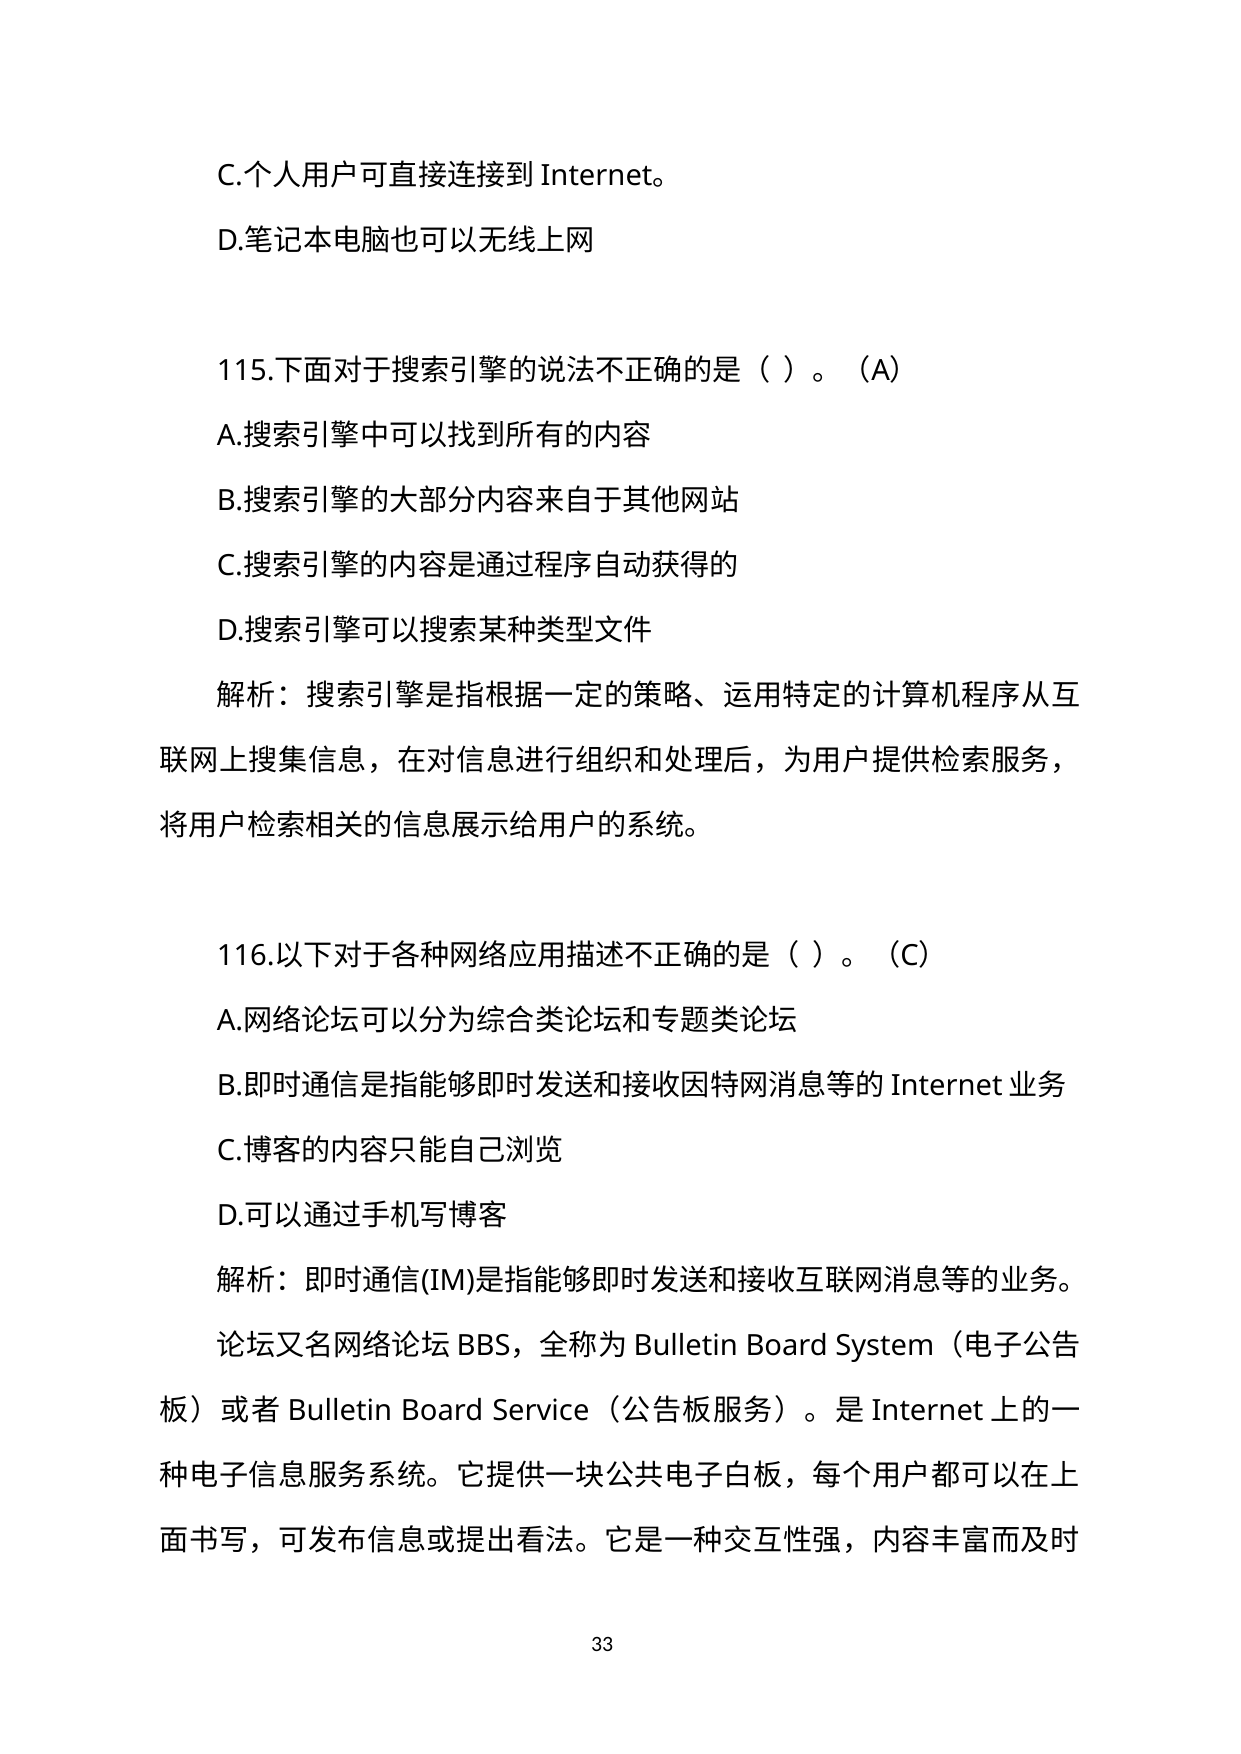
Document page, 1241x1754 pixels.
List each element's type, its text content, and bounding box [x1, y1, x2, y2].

text D.笔记本电脑也可以无线上网 [159, 205, 1081, 270]
text C.搜索引擎的内容是通过程序自动获得的 [159, 530, 1081, 595]
text 解析：即时通信(IM)是指能够即时发送和接收互联网消息等的业务。 [159, 1245, 1081, 1310]
text C.博客的内容只能自己浏览 [159, 1115, 1081, 1180]
text D.搜索引擎可以搜索某种类型文件 [159, 595, 1081, 660]
text B.即时通信是指能够即时发送和接收因特网消息等的Internet业务 [159, 1050, 1081, 1115]
text 116.以下对于各种网络应用描述不正确的是（ ）。（C） [159, 920, 1081, 985]
text A.搜索引擎中可以找到所有的内容 [159, 400, 1081, 465]
text 解析：搜索引擎是指根据一定的策略、运用特定的计算机程序从互联网上搜集信息，在对信息进行组织和处理后，为用户提供检索服务，将用户检索相关的信息展示给用户的系统。 [159, 660, 1081, 855]
text D.可以通过手机写博客 [159, 1180, 1081, 1245]
text 115.下面对于搜索引擎的说法不正确的是（ ）。（A） [159, 335, 1081, 400]
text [159, 1310, 1081, 1570]
text B.搜索引擎的大部分内容来自于其他网站 [159, 465, 1081, 530]
text A.网络论坛可以分为综合类论坛和专题类论坛 [159, 985, 1081, 1050]
text C.个人用户可直接连接到Internet。 [159, 140, 1081, 205]
